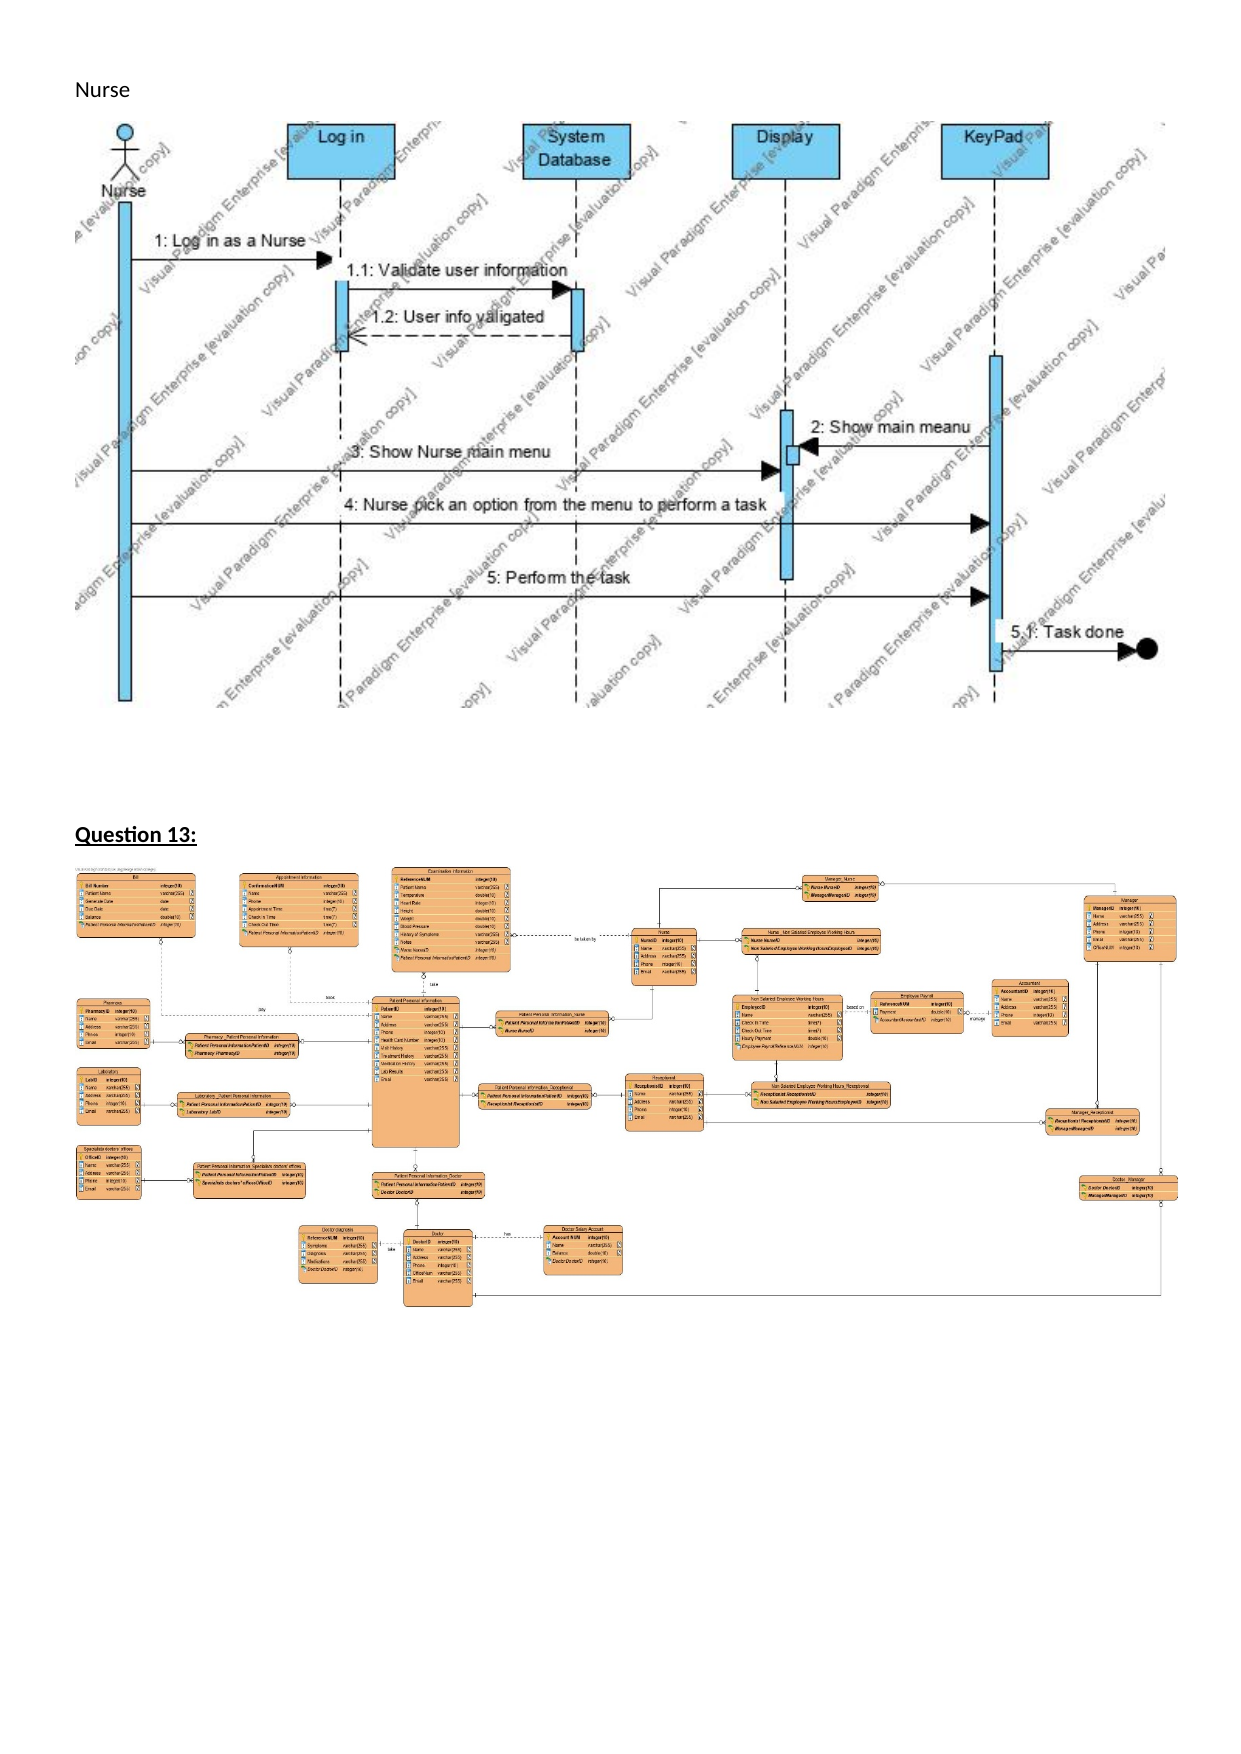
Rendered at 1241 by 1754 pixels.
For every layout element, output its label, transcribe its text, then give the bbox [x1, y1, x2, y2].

picture [75, 866, 1179, 1308]
text Nurse [75, 75, 1165, 103]
picture [75, 121, 1166, 708]
text Question 13: [75, 820, 1165, 848]
